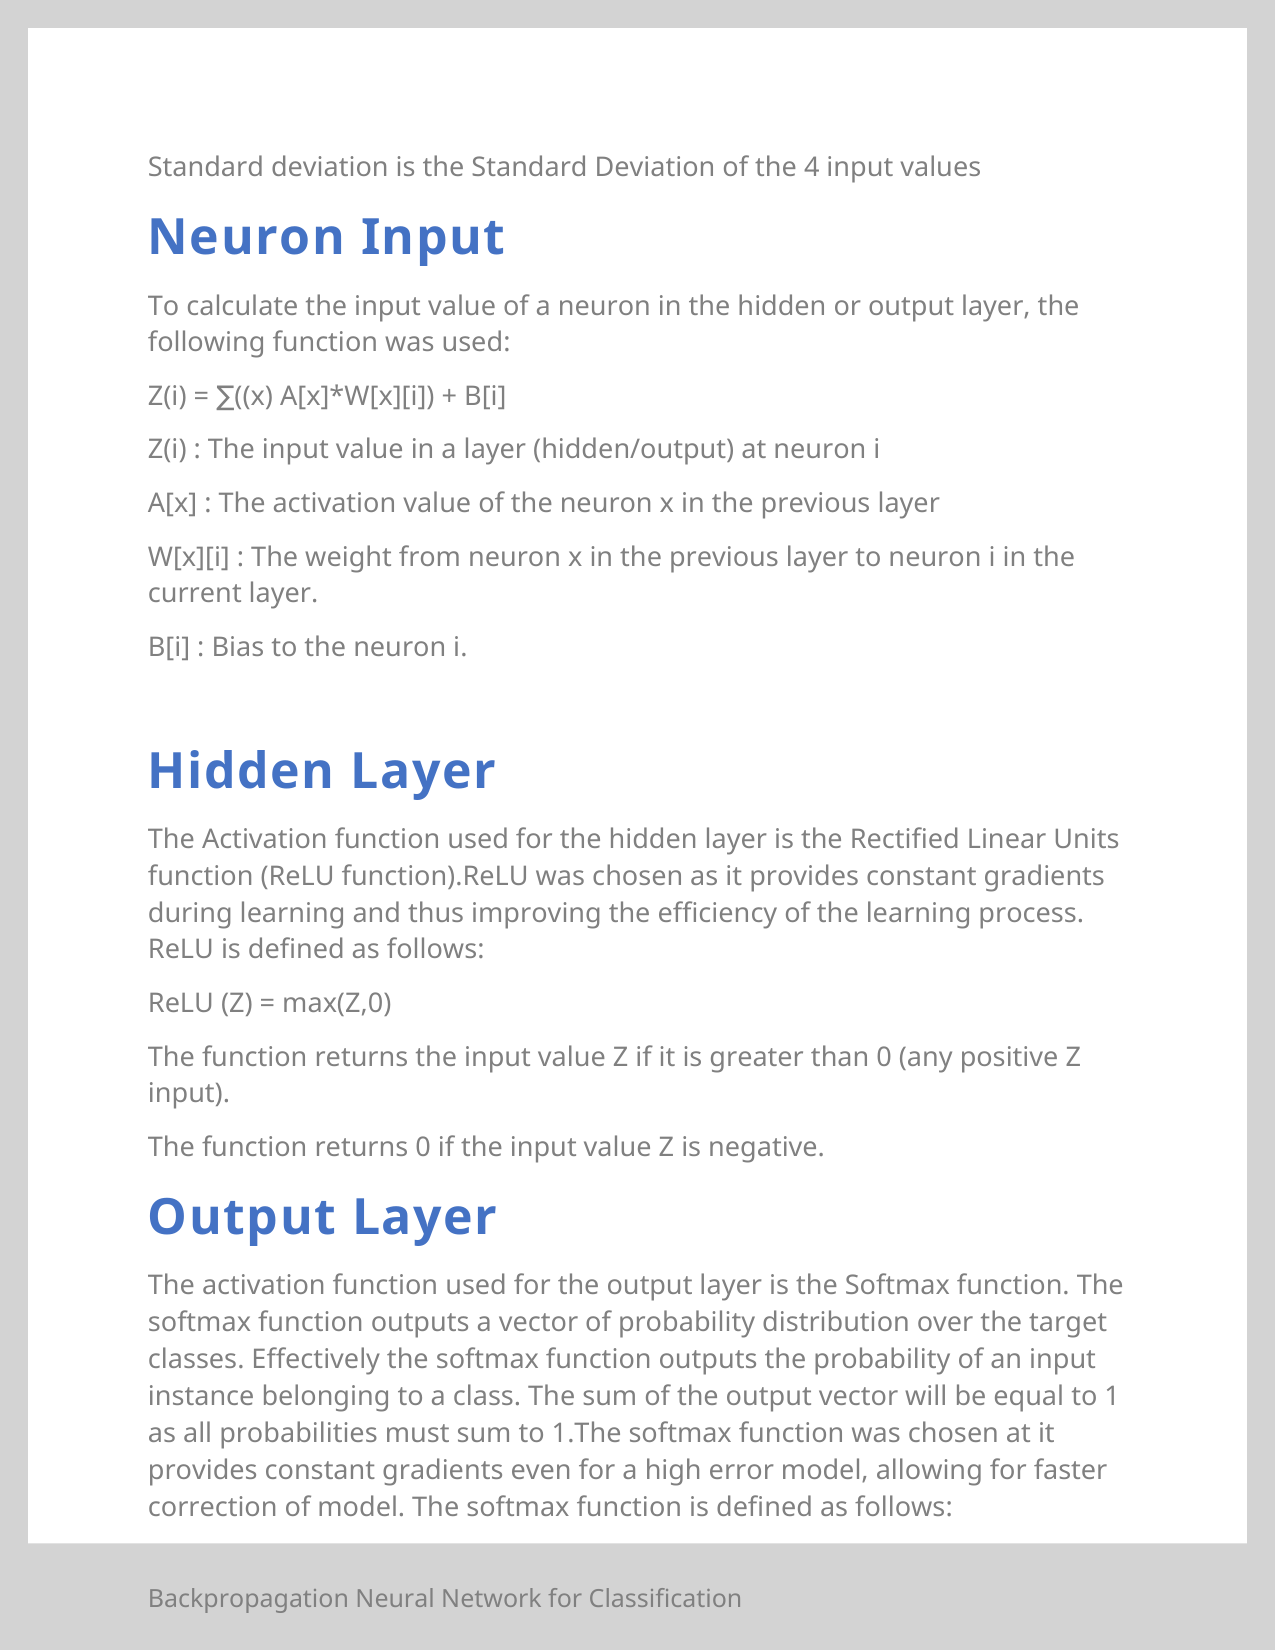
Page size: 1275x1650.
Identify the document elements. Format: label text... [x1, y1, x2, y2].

text ReLU (Z) = max(Z,0) [148, 983, 1127, 1020]
subtitle Neuron Input [148, 201, 1127, 269]
text W[x][i] : The weight from neuron x in the previous layer to neuron i in the current layer. [148, 537, 1127, 611]
text B[i] : Bias to the neuron i. [148, 627, 1127, 664]
text Z(i) = ∑((x) A[x]*W[x][i]) + B[i] [148, 376, 1127, 413]
text The function returns the input value Z if it is greater than 0 (any positive Z input). [148, 1037, 1127, 1111]
text The function returns 0 if the input value Z is negative. [148, 1127, 1127, 1164]
subtitle Hidden Layer [148, 734, 1127, 803]
text The Activation function used for the hidden layer is the Rectified Linear Units function (ReLU function).ReLU was chosen as it provides constant gradients during learning and thus improving the efficiency of the learning process. ReLU is defined as follows: [148, 819, 1127, 967]
text Z(i) : The input value in a layer (hidden/output) at neuron i [148, 430, 1127, 467]
text To calculate the input value of a neuron in the hidden or output layer, the following function was used: [148, 286, 1127, 360]
text A[x] : The activation value of the neuron x in the previous layer [148, 483, 1127, 520]
text The activation function used for the output layer is the Softmax function. The softmax function outputs a vector of probability distribution over the target classes. Effectively the softmax function outputs the probability of an input instance belonging to a class. The sum of the output vector will be equal to 1 as all probabilities must sum to 1.The softmax function was chosen at it provides constant gradients even for a high error model, allowing for faster correction of model. The softmax function is defined as follows: [148, 1266, 1127, 1524]
text Standard deviation is the Standard Deviation of the 4 input values [148, 148, 1127, 184]
subtitle Output Layer [148, 1181, 1127, 1249]
